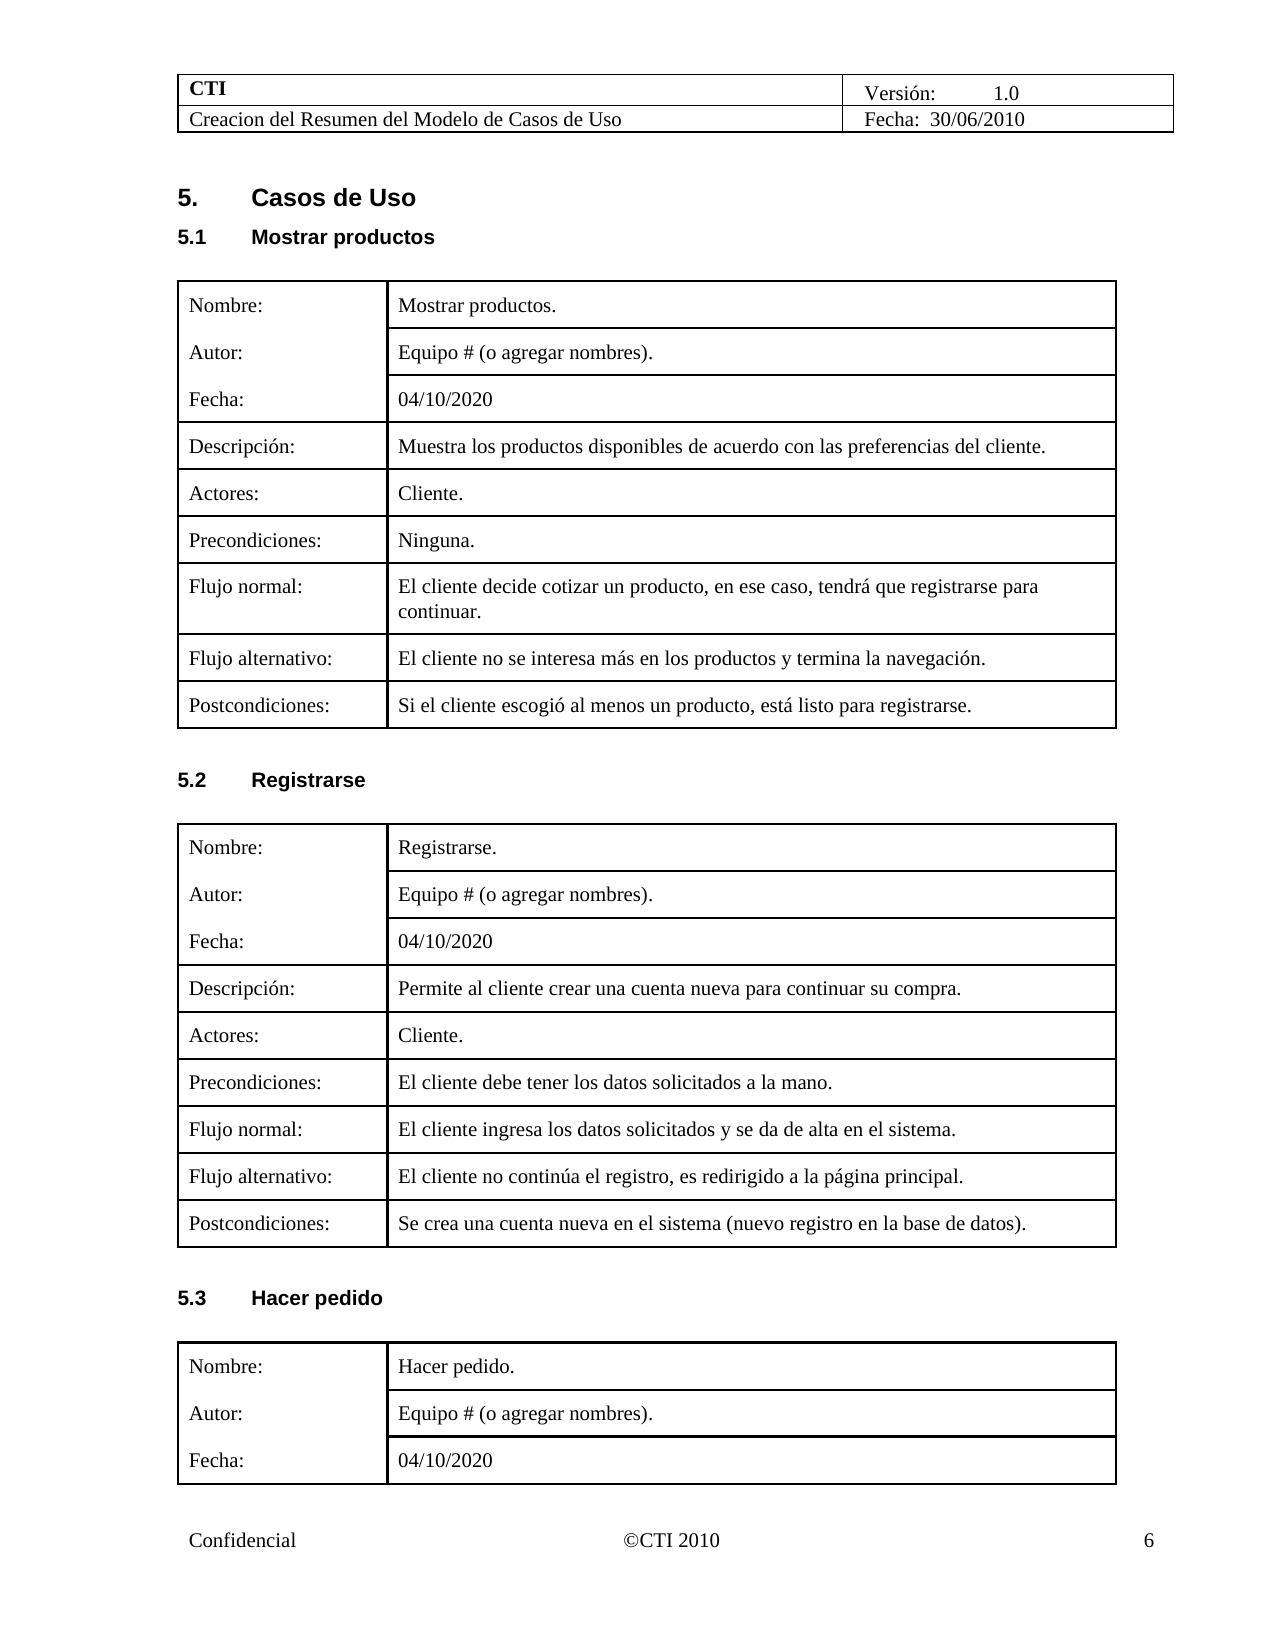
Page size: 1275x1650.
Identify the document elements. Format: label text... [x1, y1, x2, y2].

table_cell Equipo # (o agregar nombres). [389, 1391, 1115, 1435]
table_header Nombre: [179, 282, 386, 327]
subtitle Casos de Uso [177, 183, 1098, 211]
table_cell Descripción: [179, 423, 386, 468]
table_header Hacer pedido. [389, 1344, 1115, 1388]
table_cell El cliente ingresa los datos solicitados y se da de alta en el sistema. [389, 1107, 1115, 1152]
table_cell Precondiciones: [179, 1060, 386, 1105]
table_cell Fecha: [179, 376, 386, 421]
table_cell Actores: [179, 1013, 386, 1058]
table_cell Muestra los productos disponibles de acuerdo con las preferencias del cliente. [389, 423, 1115, 468]
subtitle Mostrar productos [177, 224, 1098, 249]
table_cell Equipo # (o agregar nombres). [389, 329, 1115, 374]
table_cell Fecha: [179, 1438, 386, 1482]
table_header Nombre: [179, 1344, 386, 1388]
table_cell Equipo # (o agregar nombres). [389, 872, 1115, 917]
table_cell Cliente. [389, 470, 1115, 515]
table_cell 04/10/2020 [389, 376, 1115, 421]
table_cell Flujo normal: [179, 1107, 386, 1152]
subtitle Registrarse [177, 767, 1098, 792]
table_cell Permite al cliente crear una cuenta nueva para continuar su compra. [389, 966, 1115, 1011]
table_cell Autor: [179, 329, 386, 374]
table_cell Cliente. [389, 1013, 1115, 1058]
table_cell El cliente decide cotizar un producto, en ese caso, tendrá que registrarse para continuar. [389, 564, 1115, 633]
table_cell 04/10/2020 [389, 1438, 1115, 1482]
table_cell Flujo alternativo: [179, 1154, 386, 1199]
table_cell Fecha: [179, 919, 386, 964]
table_header Nombre: [179, 825, 386, 870]
table_cell Flujo normal: [179, 564, 386, 633]
table_cell Autor: [179, 1391, 386, 1435]
table_cell Se crea una cuenta nueva en el sistema (nuevo registro en la base de datos). [389, 1201, 1115, 1246]
table_cell Postcondiciones: [179, 1201, 386, 1246]
table_cell Flujo alternativo: [179, 635, 386, 680]
table_cell El cliente no continúa el registro, es redirigido a la página principal. [389, 1154, 1115, 1199]
table_cell El cliente no se interesa más en los productos y termina la navegación. [389, 635, 1115, 680]
table_cell Autor: [179, 872, 386, 917]
table_cell 04/10/2020 [389, 919, 1115, 964]
table_header Registrarse. [389, 825, 1115, 870]
table_cell Precondiciones: [179, 517, 386, 562]
table_cell Descripción: [179, 966, 386, 1011]
subtitle Hacer pedido [177, 1285, 1098, 1310]
table_header Mostrar productos. [389, 282, 1115, 327]
table_cell Postcondiciones: [179, 682, 386, 727]
table_cell Ninguna. [389, 517, 1115, 562]
table_cell Actores: [179, 470, 386, 515]
table_cell Si el cliente escogió al menos un producto, está listo para registrarse. [389, 682, 1115, 727]
table_cell El cliente debe tener los datos solicitados a la mano. [389, 1060, 1115, 1105]
